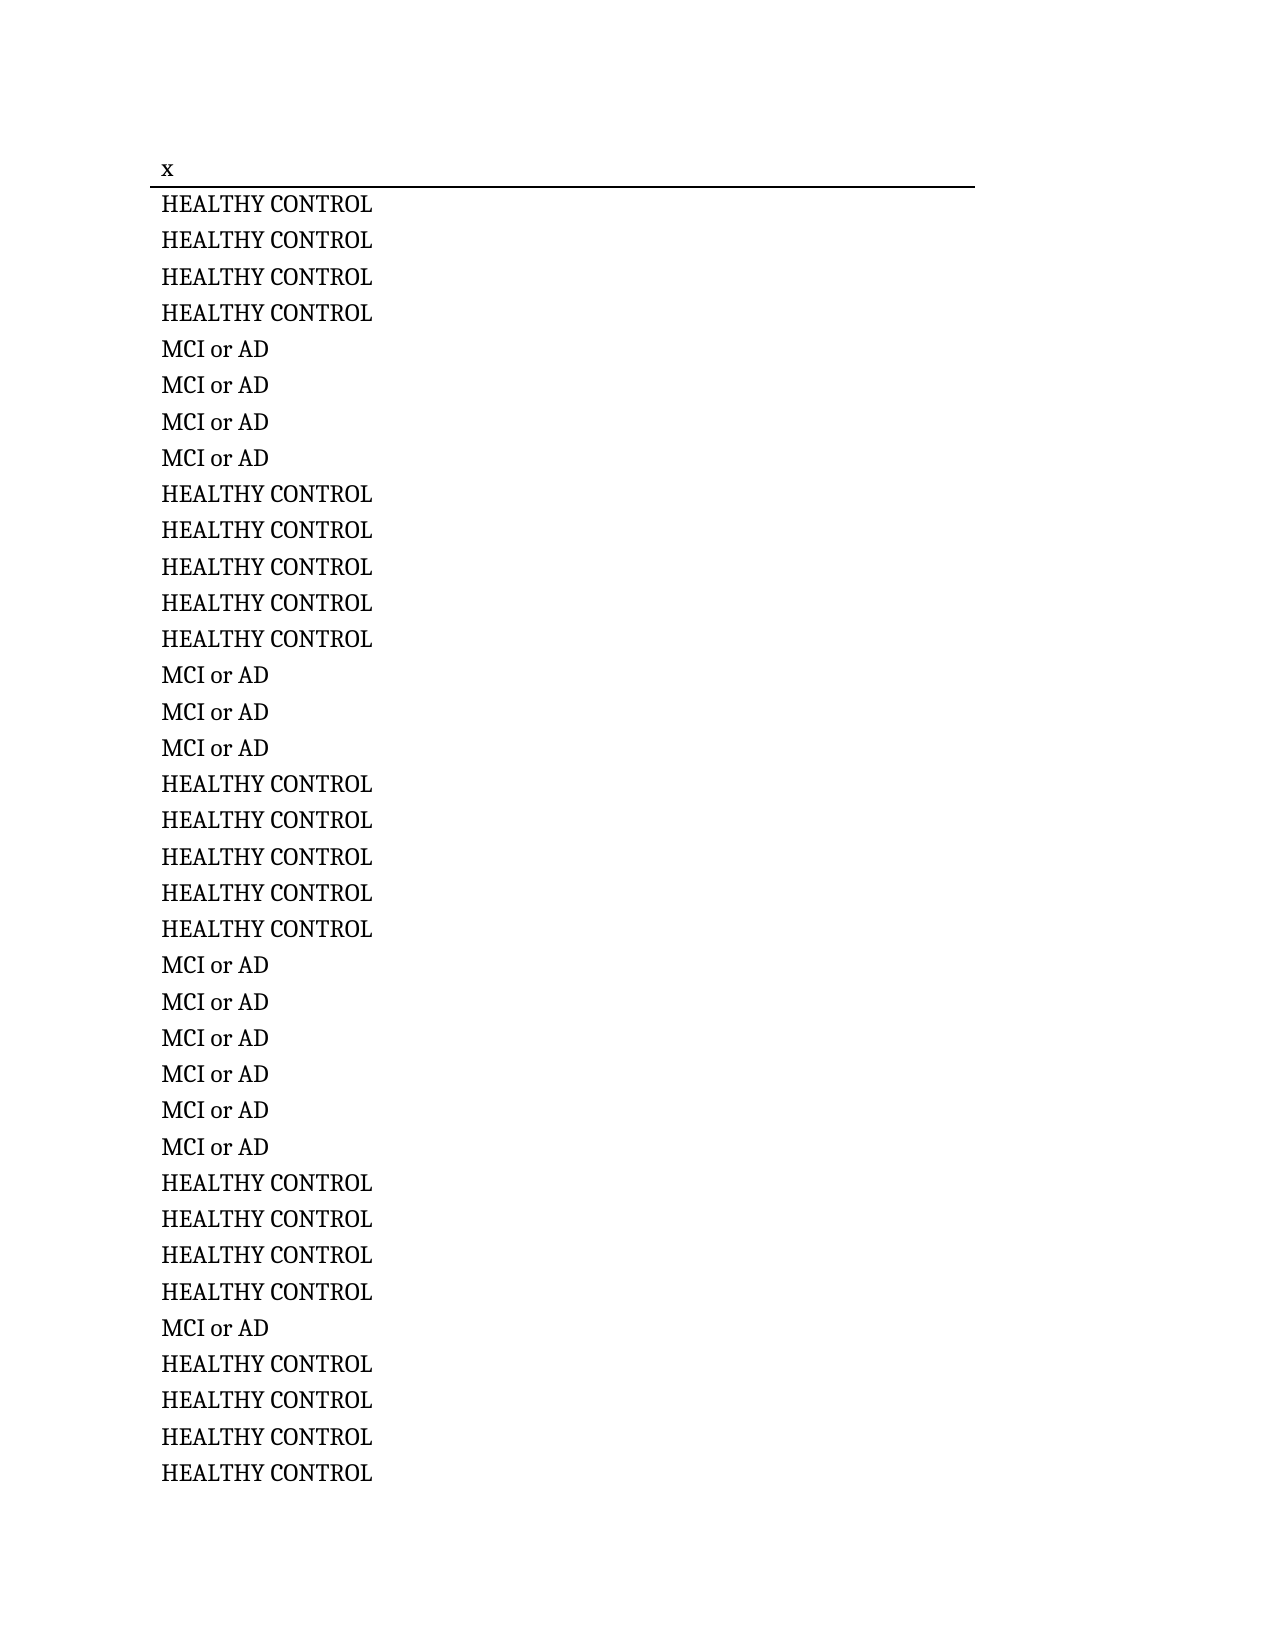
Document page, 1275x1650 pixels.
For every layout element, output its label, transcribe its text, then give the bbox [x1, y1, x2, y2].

table_cell MCI or AD [150, 948, 975, 984]
table_cell MCI or AD [150, 730, 975, 766]
table_cell HEALTHY CONTROL [150, 1346, 975, 1382]
table_cell HEALTHY CONTROL [150, 803, 975, 839]
table_cell MCI or AD [150, 658, 975, 694]
table_cell MCI or AD [150, 404, 975, 440]
table_cell HEALTHY CONTROL [150, 1383, 975, 1419]
table_cell MCI or AD [150, 1310, 975, 1346]
table_cell HEALTHY CONTROL [150, 295, 975, 331]
table_cell HEALTHY CONTROL [150, 223, 975, 259]
table_cell HEALTHY CONTROL [150, 1165, 975, 1201]
table_cell MCI or AD [150, 331, 975, 367]
table_cell HEALTHY CONTROL [150, 875, 975, 911]
table_cell MCI or AD [150, 1020, 975, 1056]
table_cell HEALTHY CONTROL [150, 911, 975, 947]
table_cell HEALTHY CONTROL [150, 476, 975, 512]
table_cell MCI or AD [150, 984, 975, 1020]
table_cell HEALTHY CONTROL [150, 839, 975, 875]
table_cell HEALTHY CONTROL [150, 1201, 975, 1237]
table_cell HEALTHY CONTROL [150, 259, 975, 295]
table_cell MCI or AD [150, 1129, 975, 1165]
table_cell MCI or AD [150, 368, 975, 404]
table_cell HEALTHY CONTROL [150, 621, 975, 657]
table_cell HEALTHY CONTROL [150, 1238, 975, 1274]
table_cell MCI or AD [150, 1093, 975, 1129]
table_cell HEALTHY CONTROL [150, 1274, 975, 1310]
table_cell MCI or AD [150, 1056, 975, 1092]
table_cell MCI or AD [150, 440, 975, 476]
table_cell HEALTHY CONTROL [150, 766, 975, 802]
table_cell HEALTHY CONTROL [150, 513, 975, 549]
table_header x [150, 150, 975, 186]
table_cell HEALTHY CONTROL [150, 188, 975, 222]
table_cell HEALTHY CONTROL [150, 1455, 975, 1491]
table_cell HEALTHY CONTROL [150, 585, 975, 621]
table_cell MCI or AD [150, 694, 975, 730]
table_cell HEALTHY CONTROL [150, 549, 975, 585]
table_cell HEALTHY CONTROL [150, 1419, 975, 1455]
